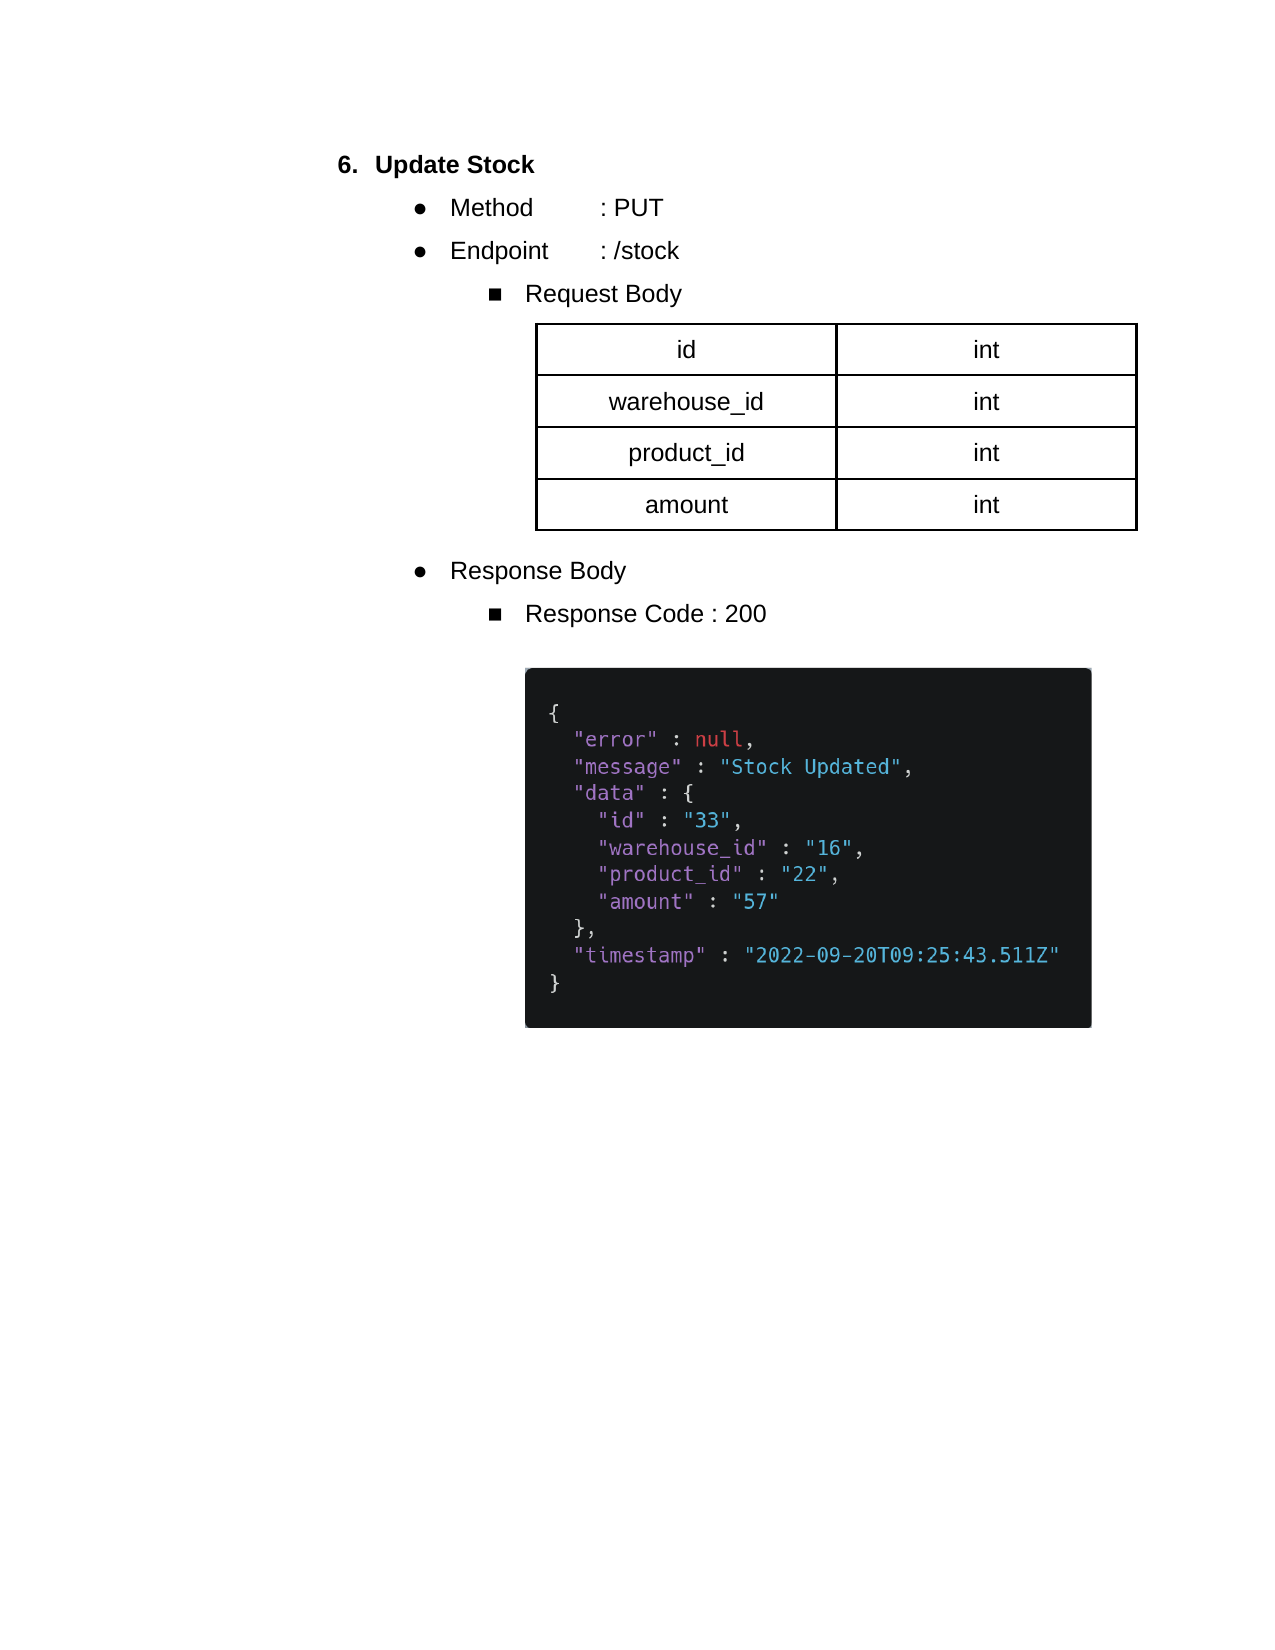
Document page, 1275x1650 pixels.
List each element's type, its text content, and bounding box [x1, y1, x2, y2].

table_cell int [838, 376, 1135, 426]
table_cell int [838, 480, 1135, 529]
table_cell product_id [538, 428, 835, 477]
list Request Body [487, 279, 1125, 308]
table_cell warehouse_id [538, 376, 835, 426]
table_header id [538, 325, 835, 374]
table_cell amount [538, 480, 835, 529]
list Method : PUT [412, 193, 1125, 222]
list Endpoint : /stock [412, 236, 1125, 265]
list Update Stock [337, 150, 1125, 179]
table_cell int [838, 428, 1135, 477]
list Response Body [412, 556, 1125, 585]
picture [525, 667, 1092, 1028]
list Response Code : 200 [487, 599, 1125, 628]
table_header int [838, 325, 1135, 374]
